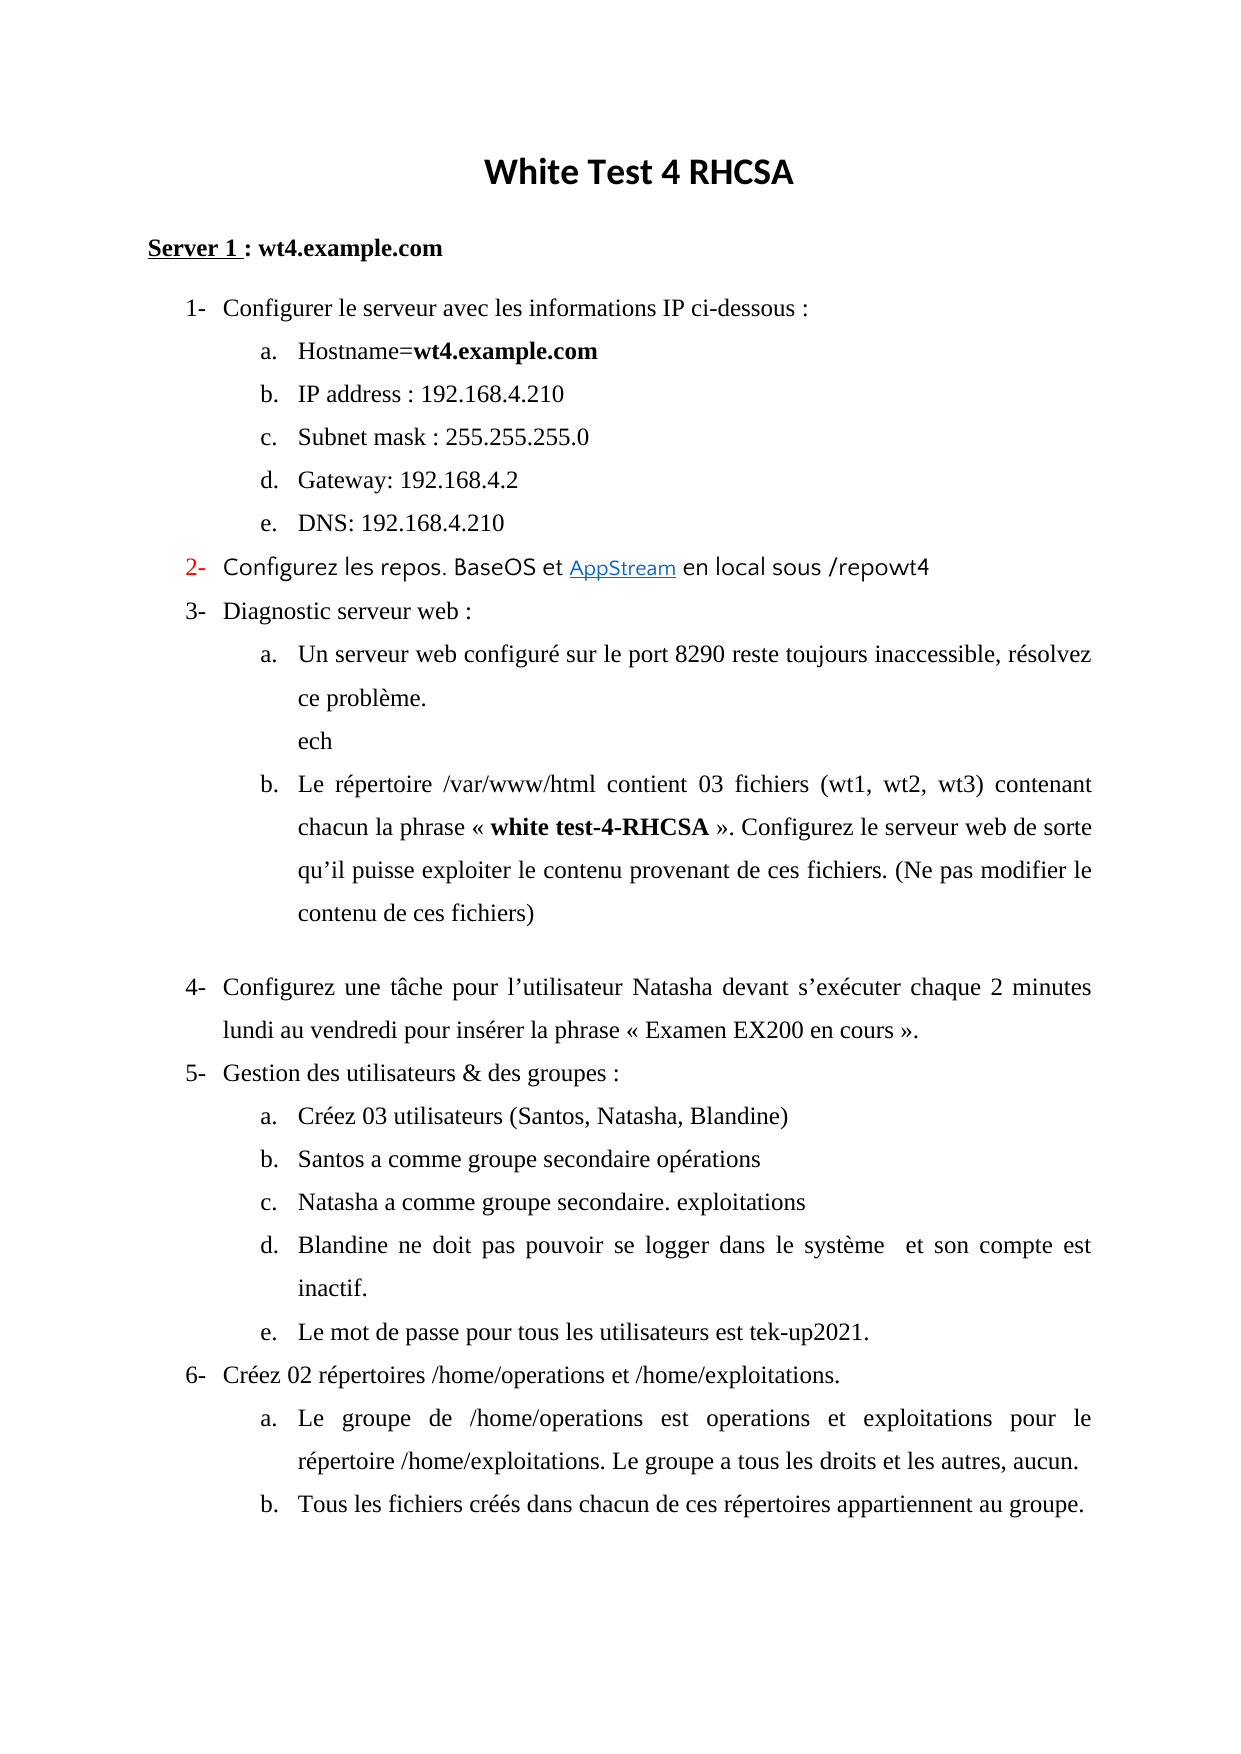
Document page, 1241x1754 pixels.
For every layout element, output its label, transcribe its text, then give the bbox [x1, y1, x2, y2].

list Configurez les repos. BaseOS et AppStream en local sous /repowt4 [185, 552, 1093, 581]
list Gestion des utilisateurs & des groupes : [185, 1058, 1093, 1087]
text White Test 4 RHCSA [185, 148, 1093, 193]
text Server 1 : wt4.example.com [148, 233, 1093, 262]
list DNS: 192.168.4.210 [260, 508, 1093, 537]
list Créez 03 utilisateurs (Santos, Natasha, Blandine) [260, 1101, 1093, 1130]
list IP address : 192.168.4.210 [260, 379, 1093, 408]
list Blandine ne doit pas pouvoir se logger dans le système et son compte est inactif. [260, 1230, 1093, 1302]
list Tous les fichiers créés dans chacun de ces répertoires appartiennent au groupe. [260, 1489, 1093, 1518]
list Configurer le serveur avec les informations IP ci-dessous : [185, 293, 1093, 322]
list Natasha a comme groupe secondaire. exploitations [260, 1187, 1093, 1216]
list Le mot de passe pour tous les utilisateurs est tek-up2021. [260, 1317, 1093, 1345]
list Diagnostic serveur web : [185, 596, 1093, 625]
list Subnet mask : 255.255.255.0 [260, 422, 1093, 451]
list Un serveur web configuré sur le port 8290 reste toujours inaccessible, résolvez ce problème. [260, 639, 1093, 711]
list Gateway: 192.168.4.2 [260, 465, 1093, 494]
list Santos a comme groupe secondaire opérations [260, 1144, 1093, 1173]
list Configurez une tâche pour l’utilisateur Natasha devant s’exécuter chaque 2 minutes lundi au vendredi pour insérer la phrase « Examen EX200 en cours ». [185, 972, 1093, 1043]
list Le groupe de /home/operations est operations et exploitations pour le répertoire /home/exploitations. Le groupe a tous les droits et les autres, aucun. [260, 1403, 1093, 1475]
text ech [298, 726, 1093, 754]
list Créez 02 répertoires /home/operations et /home/exploitations. [185, 1360, 1093, 1388]
list Le répertoire /var/www/html contient 03 fichiers (wt1, wt2, wt3) contenant chacun la phrase « white test-4-RHCSA ». Configurez le serveur web de sorte qu’il puisse exploiter le contenu provenant de ces fichiers. (Ne pas modifier le contenu de ces fichiers) [260, 769, 1093, 927]
list Hostname=wt4.example.com [260, 336, 1093, 365]
